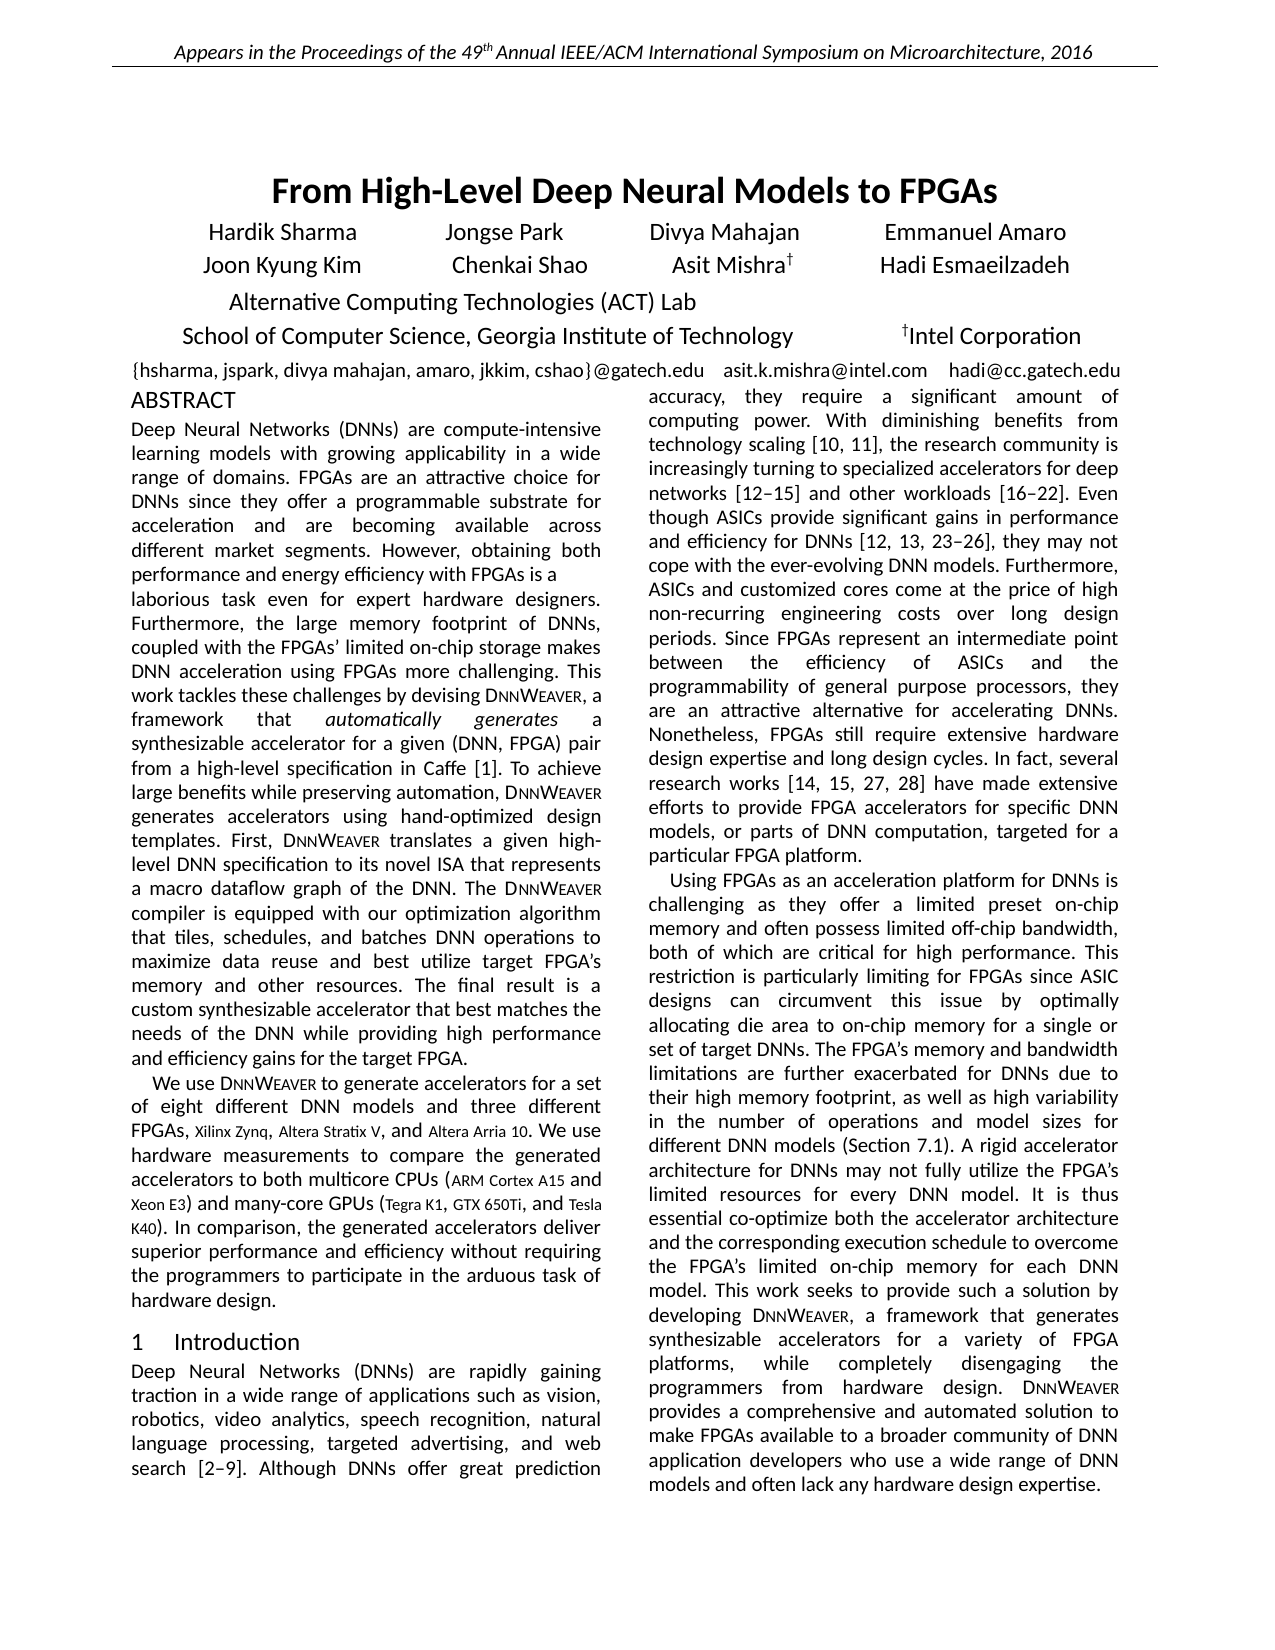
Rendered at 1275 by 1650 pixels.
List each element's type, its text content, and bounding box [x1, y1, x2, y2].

text We use DNNWEAVER to generate accelerators for a set of eight different DNN models and three different FPGAs, Xilinx Zynq, Altera Stratix V, and Altera Arria 10. We use hardware measurements to compare the generated accelerators to both multicore CPUs (ARM Cortex A15 and Xeon E3) and many-core GPUs (Tegra K1, GTX 650Ti, and Tesla K40). In comparison, the generated accelerators deliver superior performance and efficiency without requiring the programmers to participate in the arduous task of hardware design. [131, 1071, 602, 1312]
text From High-Level Deep Neural Models to FPGAs [149, 167, 1121, 213]
text Deep Neural Networks (DNNs) are compute-intensive learning models with growing applicability in a wide range of domains. FPGAs are an attractive choice for DNNs since they offer a programmable substrate for acceleration and are becoming available across different market segments. However, obtaining both performance and energy efficiency with FPGAs is a [131, 417, 602, 586]
text School of Computer Science, Georgia Institute of Technology †Intel Corporation [131, 320, 1121, 351]
text Hardik Sharma Jongse Park Divya Mahajan Emmanuel Amaro [131, 216, 1121, 247]
text laborious task even for expert hardware designers. Furthermore, the large memory footprint of DNNs, coupled with the FPGAs’ limited on-chip storage makes DNN acceleration using FPGAs more challenging. This work tackles these challenges by devising DNNWEAVER, a framework that automatically generates a synthesizable accelerator for a given (DNN, FPGA) pair from a high-level specification in Caffe [1]. To achieve large benefits while preserving automation, DNNWEAVER generates accelerators using hand-optimized design templates. First, DNNWEAVER translates a given high-level DNN specification to its novel ISA that represents a macro dataflow graph of the DNN. The DNNWEAVER compiler is equipped with our optimization algorithm that tiles, schedules, and batches DNN operations to maximize data reuse and best utilize target FPGA’s memory and other resources. The final result is a custom synthesizable accelerator that best matches the needs of the DNN while providing high performance and efficiency gains for the target FPGA. [131, 587, 602, 1070]
subtitle ABSTRACT [131, 384, 603, 415]
text Alternative Computing Technologies (ACT) Lab [229, 286, 1121, 317]
text {hsharma, jspark, divya mahajan, amaro, jkkim, cshao}@gatech.edu asit.k.mishra@intel.com hadi@cc.gatech.edu [131, 357, 1121, 382]
subtitle 1 Introduction [131, 1327, 603, 1357]
text Using FPGAs as an acceleration platform for DNNs is challenging as they offer a limited preset on-chip memory and often possess limited off-chip bandwidth, both of which are critical for high performance. This restriction is particularly limiting for FPGAs since ASIC designs can circumvent this issue by optimally allocating die area to on-chip memory for a single or set of target DNNs. The FPGA’s memory and bandwidth limitations are further exacerbated for DNNs due to their high memory footprint, as well as high variability in the number of operations and model sizes for different DNN models (Section 7.1). A rigid accelerator architecture for DNNs may not fully utilize the FPGA’s limited resources for every DNN model. It is thus essential co-optimize both the accelerator architecture and the corresponding execution schedule to overcome the FPGA’s limited on-chip memory for each DNN model. This work seeks to provide such a solution by developing DNNWEAVER, a framework that generates synthesizable accelerators for a variety of FPGA platforms, while completely disengaging the programmers from hardware design. DNNWEAVER provides a comprehensive and automated solution to make FPGAs available to a broader community of DNN application developers who use a wide range of DNN models and often lack any hardware design expertise. [648, 868, 1119, 1496]
text Deep Neural Networks (DNNs) are rapidly gaining traction in a wide range of applications such as vision, robotics, video analytics, speech recognition, natural language processing, targeted advertising, and web search [2–9]. Although DNNs offer great prediction accuracy, they require a significant amount of computing power. With diminishing benefits from technology scaling [10, 11], the research community is increasingly turning to specialized accelerators for deep networks [12–15] and other workloads [16–22]. Even though ASICs provide significant gains in performance and efficiency for DNNs [12, 13, 23–26], they may not cope with the ever-evolving DNN models. Furthermore, ASICs and customized cores come at the price of high non-recurring engineering costs over long design periods. Since FPGAs represent an intermediate point between the efficiency of ASICs and the programmability of general purpose processors, they are an attractive alternative for accelerating DNNs. Nonetheless, FPGAs still require extensive hardware design expertise and long design cycles. In fact, several research works [14, 15, 27, 28] have made extensive efforts to provide FPGA accelerators for specific DNN models, or parts of DNN computation, targeted for a particular FPGA platform. [648, 384, 1119, 868]
text Appears in the Proceedings of the 49th Annual IEEE/ACM International Symposium on Microarchitecture, 2016 [148, 39, 1121, 65]
text Joon Kyung Kim Chenkai Shao Asit Mishra† Hadi Esmaeilzadeh [131, 249, 1121, 280]
